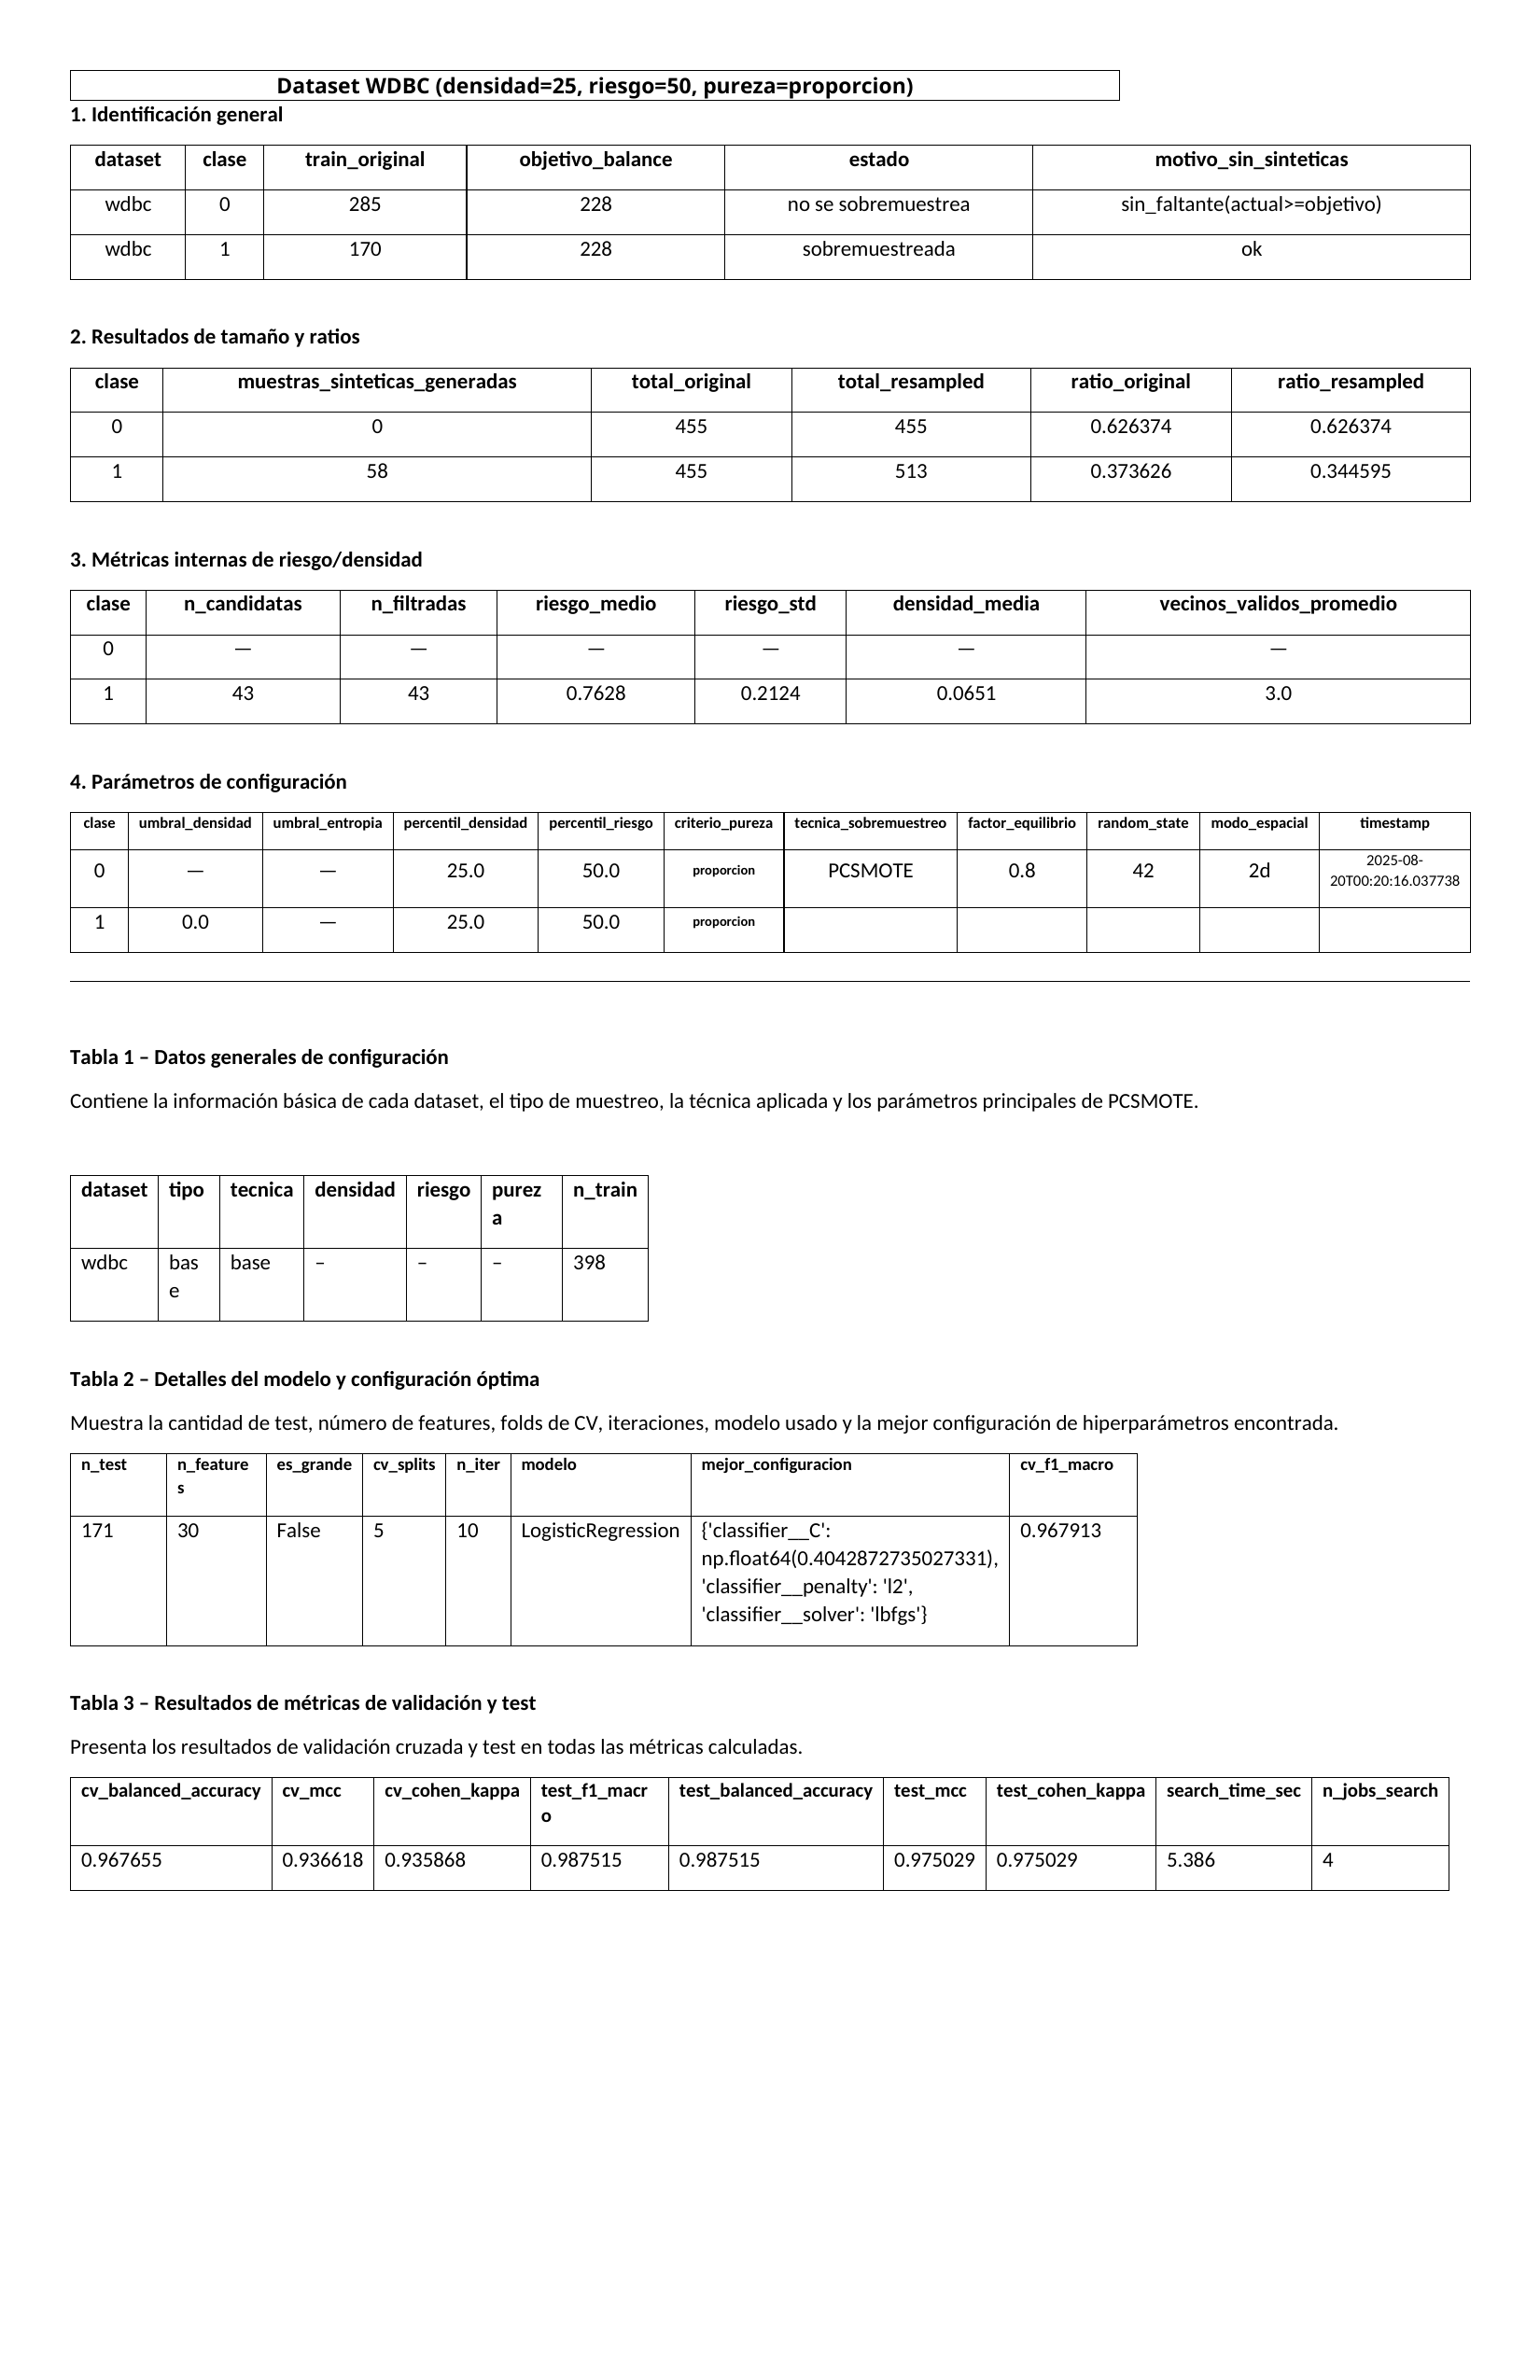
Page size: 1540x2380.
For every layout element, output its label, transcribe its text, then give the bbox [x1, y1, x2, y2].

table_header modo_espacial [1200, 813, 1319, 849]
text Tabla 1 – Datos generales de configuración [70, 1043, 1470, 1070]
table_header percentil_densidad [394, 813, 538, 849]
table_header test_balanced_accuracy [669, 1778, 883, 1845]
table_cell 43 [341, 679, 497, 723]
table_cell False [267, 1517, 362, 1645]
table_cell 0.967655 [71, 1846, 272, 1889]
table_header Dataset WDBC (densidad=25, riesgo=50, pureza=proporcion) [71, 71, 1119, 100]
table_cell 0.0651 [847, 679, 1085, 723]
table_header cv_splits [363, 1454, 445, 1516]
table_header pureza [482, 1176, 562, 1248]
table_header riesgo [407, 1176, 481, 1248]
text Tabla 2 – Detalles del modelo y configuración óptima [70, 1365, 1470, 1392]
table_header mejor_configuracion [692, 1454, 1009, 1516]
table_cell 285 [264, 190, 466, 234]
text 1. Identificación general [70, 101, 1470, 127]
table_cell 25.0 [394, 850, 538, 907]
table_cell 0.967913 [1010, 1517, 1137, 1645]
table_header es_grande [267, 1454, 362, 1516]
table_header total_original [592, 369, 791, 412]
text Muestra la cantidad de test, número de features, folds de CV, iteraciones, modelo usado y la mejor configuración de hiperparámetros encontrada. [70, 1409, 1470, 1435]
table_cell base [220, 1249, 303, 1321]
table_header clase [71, 591, 146, 634]
table_header densidad_media [847, 591, 1085, 634]
table_header n_filtradas [341, 591, 497, 634]
table_cell 1 [71, 908, 128, 952]
table_cell – [482, 1249, 562, 1321]
table_header tecnica_sobremuestreo [785, 813, 957, 849]
table_header factor_equilibrio [958, 813, 1086, 849]
table_header dataset [71, 146, 185, 189]
table_cell 0 [71, 413, 162, 456]
table_header clase [186, 146, 263, 189]
table_cell — [147, 636, 340, 679]
table_header cv_f1_macro [1010, 1454, 1137, 1516]
table_cell 2d [1200, 850, 1319, 907]
table_header test_f1_macro [531, 1778, 668, 1845]
table_cell 25.0 [394, 908, 538, 952]
table_cell proporcion [665, 850, 783, 907]
table_cell — [1086, 636, 1470, 679]
table_cell 0.987515 [531, 1846, 668, 1889]
table_header test_mcc [884, 1778, 986, 1845]
table_header test_cohen_kappa [987, 1778, 1155, 1845]
table_header umbral_entropia [263, 813, 393, 849]
table_cell LogisticRegression [511, 1517, 691, 1645]
table_cell no se sobremuestrea [725, 190, 1032, 234]
table_cell — [263, 850, 393, 907]
table_header n_test [71, 1454, 166, 1516]
table_cell 0.373626 [1031, 457, 1231, 501]
table_header riesgo_medio [497, 591, 694, 634]
table_cell 4 [1312, 1846, 1449, 1889]
table_cell ok [1033, 235, 1470, 279]
table_cell 1 [186, 235, 263, 279]
table_cell 228 [468, 190, 724, 234]
table_cell 5 [363, 1517, 445, 1645]
table_cell 398 [563, 1249, 648, 1321]
table_header dataset [71, 1176, 158, 1248]
table_cell 455 [792, 413, 1030, 456]
table_header random_state [1087, 813, 1199, 849]
table_cell 513 [792, 457, 1030, 501]
table_cell 228 [468, 235, 724, 279]
table_cell 43 [147, 679, 340, 723]
table_cell 10 [446, 1517, 511, 1645]
table_header clase [71, 369, 162, 412]
table_header ratio_resampled [1232, 369, 1470, 412]
table_header timestamp [1320, 813, 1470, 849]
table_cell 0.344595 [1232, 457, 1470, 501]
table_cell 0.626374 [1031, 413, 1231, 456]
table_cell 171 [71, 1517, 166, 1645]
table_header n_candidatas [147, 591, 340, 634]
table_header cv_balanced_accuracy [71, 1778, 272, 1845]
table_cell [1087, 908, 1199, 952]
table_cell wdbc [71, 1249, 158, 1321]
table_header muestras_sinteticas_generadas [163, 369, 591, 412]
text Contiene la información básica de cada dataset, el tipo de muestreo, la técnica aplicada y los parámetros principales de PCSMOTE. [70, 1087, 1470, 1113]
text Tabla 3 – Resultados de métricas de validación y test [70, 1689, 1470, 1715]
table_cell 455 [592, 457, 791, 501]
table_header cv_cohen_kappa [374, 1778, 530, 1845]
table_cell 1 [71, 457, 162, 501]
table_header estado [725, 146, 1032, 189]
table_cell – [407, 1249, 481, 1321]
table_cell 3.0 [1086, 679, 1470, 723]
table_header riesgo_std [695, 591, 846, 634]
table_cell 0.936618 [273, 1846, 373, 1889]
table_cell [958, 908, 1086, 952]
table_cell 0 [71, 636, 146, 679]
table_cell [1320, 908, 1470, 952]
text 4. Parámetros de configuración [70, 768, 1470, 794]
table_cell 0 [163, 413, 591, 456]
table_cell — [695, 636, 846, 679]
table_cell 58 [163, 457, 591, 501]
table_header n_features [167, 1454, 266, 1516]
table_cell 0 [71, 850, 128, 907]
table_cell 0.0 [129, 908, 262, 952]
table_header search_time_sec [1156, 1778, 1311, 1845]
text 2. Resultados de tamaño y ratios [70, 324, 1470, 349]
table_cell proporcion [665, 908, 783, 952]
table_cell wdbc [71, 235, 185, 279]
table_cell 0.8 [958, 850, 1086, 907]
table_cell 50.0 [539, 850, 664, 907]
table_cell 42 [1087, 850, 1199, 907]
table_header tecnica [220, 1176, 303, 1248]
table_header motivo_sin_sinteticas [1033, 146, 1470, 189]
table_cell — [341, 636, 497, 679]
table_header n_train [563, 1176, 648, 1248]
table_header total_resampled [792, 369, 1030, 412]
table_cell 0 [186, 190, 263, 234]
table_cell — [129, 850, 262, 907]
table_cell [785, 908, 957, 952]
table_header vecinos_validos_promedio [1086, 591, 1470, 634]
table_header modelo [511, 1454, 691, 1516]
table_cell 0.935868 [374, 1846, 530, 1889]
table_cell 0.626374 [1232, 413, 1470, 456]
table_header cv_mcc [273, 1778, 373, 1845]
table_cell 5.386 [1156, 1846, 1311, 1889]
table_cell 30 [167, 1517, 266, 1645]
table_header n_iter [446, 1454, 511, 1516]
table_cell 50.0 [539, 908, 664, 952]
text Presenta los resultados de validación cruzada y test en todas las métricas calculadas. [70, 1733, 1470, 1759]
table_cell 0.975029 [884, 1846, 986, 1889]
table_header n_jobs_search [1312, 1778, 1449, 1845]
table_cell — [847, 636, 1085, 679]
table_header ratio_original [1031, 369, 1231, 412]
table_cell [1200, 908, 1319, 952]
text 3. Métricas internas de riesgo/densidad [70, 546, 1470, 572]
table_header clase [71, 813, 128, 849]
table_cell 1 [71, 679, 146, 723]
table_cell 0.7628 [497, 679, 694, 723]
table_cell 0.987515 [669, 1846, 883, 1889]
table_cell 455 [592, 413, 791, 456]
table_header train_original [264, 146, 466, 189]
table_cell sobremuestreada [725, 235, 1032, 279]
table_cell wdbc [71, 190, 185, 234]
table_cell {'classifier__C': np.float64(0.4042872735027331), 'classifier__penalty': 'l2', 'classifier__solver': 'lbfgs'} [692, 1517, 1009, 1645]
table_cell — [497, 636, 694, 679]
table_cell PCSMOTE [785, 850, 957, 907]
table_cell 2025-08-20T00:20:16.037738 [1320, 850, 1470, 907]
table_header objetivo_balance [468, 146, 724, 189]
table_header criterio_pureza [665, 813, 783, 849]
table_cell 170 [264, 235, 466, 279]
table_header densidad [304, 1176, 406, 1248]
table_cell — [263, 908, 393, 952]
table_header percentil_riesgo [539, 813, 664, 849]
table_cell base [159, 1249, 219, 1321]
table_cell 0.975029 [987, 1846, 1155, 1889]
table_cell – [304, 1249, 406, 1321]
table_cell sin_faltante(actual>=objetivo) [1033, 190, 1470, 234]
table_header tipo [159, 1176, 219, 1248]
table_header umbral_densidad [129, 813, 262, 849]
table_cell 0.2124 [695, 679, 846, 723]
